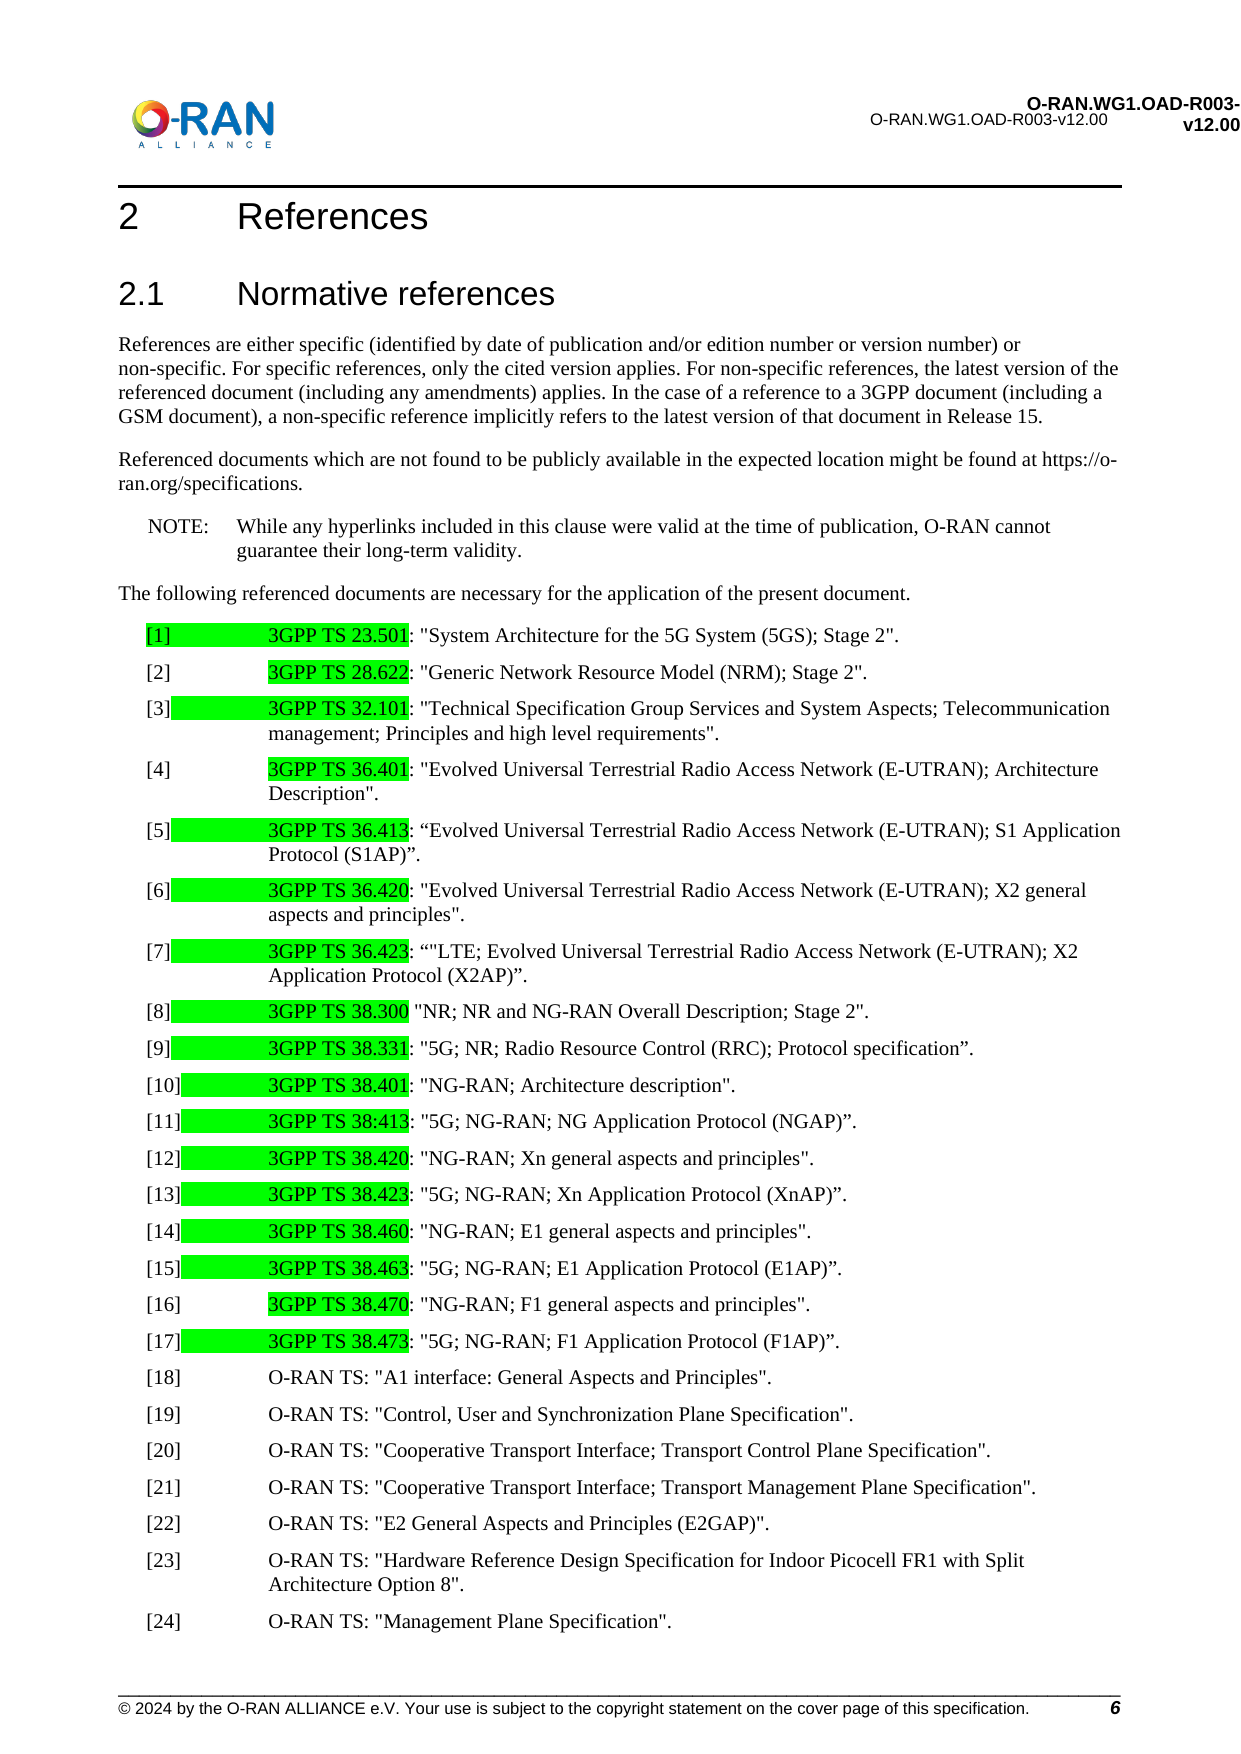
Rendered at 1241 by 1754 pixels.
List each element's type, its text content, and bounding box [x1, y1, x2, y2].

subtitle References [118, 188, 1122, 237]
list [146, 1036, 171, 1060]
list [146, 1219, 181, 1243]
list O-RAN TS: "Cooperative Transport Interface; Transport Control Plane Specification". [146, 1438, 1122, 1462]
text NOTE: While any hyperlinks included in this clause were valid at the time of publication, O-RAN cannot guarantee their long-term validity. [148, 513, 1122, 562]
list 3GPP TS 36.420: "Evolved Universal Terrestrial Radio Access Network (E-UTRAN); X2 general aspects and principles". [146, 878, 1122, 926]
list 3GPP TS 32.101: "Technical Specification Group Services and System Aspects; Telecommunication management; Principles and high level requirements". [146, 696, 1122, 744]
list 3GPP TS 38.300 "NR; NR and NG-RAN Overall Description; Stage 2". [146, 999, 1122, 1023]
list 3GPP TS 23.501: "System Architecture for the 5G System (5GS); Stage 2". [409, 623, 1122, 647]
list O-RAN TS: "Management Plane Specification". [146, 1608, 1122, 1633]
list 3GPP TS 28.622: "Generic Network Resource Model (NRM); Stage 2". [409, 660, 1122, 684]
list 3GPP TS 38.420: "NG-RAN; Xn general aspects and principles". [409, 1146, 1122, 1170]
list 3GPP TS 38:413: "5G; NG-RAN; NG Application Protocol (NGAP)”. [409, 1109, 1122, 1133]
list 3GPP TS 38.470: "NG-RAN; F1 general aspects and principles". [409, 1292, 1122, 1316]
text Referenced documents which are not found to be publicly available in the expected location might be found at https://o-ran.org/specifications. [118, 447, 1122, 495]
text The following referenced documents are necessary for the application of the present document. [118, 580, 1122, 604]
list O-RAN TS: "Hardware Reference Design Specification for Indoor Picocell FR1 with Split Architecture Option 8". [146, 1548, 1122, 1596]
list 3GPP TS 36.401: "Evolved Universal Terrestrial Radio Access Network (E-UTRAN); Architecture Description". [146, 757, 1122, 805]
list 3GPP TS 38.460: "NG-RAN; E1 general aspects and principles". [409, 1219, 1122, 1243]
list 3GPP TS 36.423: “"LTE; Evolved Universal Terrestrial Radio Access Network (E-UTRAN); X2 Application Protocol (X2AP)”. [146, 939, 1122, 987]
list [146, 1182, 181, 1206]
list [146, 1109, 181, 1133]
list O-RAN TS: "A1 interface: General Aspects and Principles". [146, 1365, 1122, 1389]
list 3GPP TS 36.413: “Evolved Universal Terrestrial Radio Access Network (E-UTRAN); S1 Application Protocol (S1AP)”. [146, 818, 1122, 866]
list O-RAN TS: "Cooperative Transport Interface; Transport Management Plane Specification". [146, 1475, 1122, 1499]
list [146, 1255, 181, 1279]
list 3GPP TS 38.401: "NG-RAN; Architecture description". [409, 1073, 1122, 1097]
list O-RAN TS: "E2 General Aspects and Principles (E2GAP)". [146, 1511, 1122, 1535]
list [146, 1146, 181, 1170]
list 3GPP TS 38.463: "5G; NG-RAN; E1 Application Protocol (E1AP)”. [409, 1255, 1122, 1279]
list 3GPP TS 38.423: "5G; NG-RAN; Xn Application Protocol (XnAP)”. [409, 1182, 1122, 1206]
picture [123, 88, 286, 158]
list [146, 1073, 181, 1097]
text References are either specific (identified by date of publication and/or edition number or version number) or non-specific. For specific references, only the cited version applies. For non-specific references, the latest version of the referenced document (including any amendments) applies. In the case of a reference to a 3GPP document (including a GSM document), a non-specific reference implicitly refers to the latest version of that document in Release 15. [118, 332, 1122, 428]
subtitle Normative references [118, 274, 1122, 313]
list O-RAN TS: "Control, User and Synchronization Plane Specification". [146, 1402, 1122, 1426]
list 3GPP TS 38.331: "5G; NR; Radio Resource Control (RRC); Protocol specification”. [409, 1036, 1122, 1060]
list 3GPP TS 38.473: "5G; NG-RAN; F1 Application Protocol (F1AP)”. [146, 1328, 1122, 1353]
